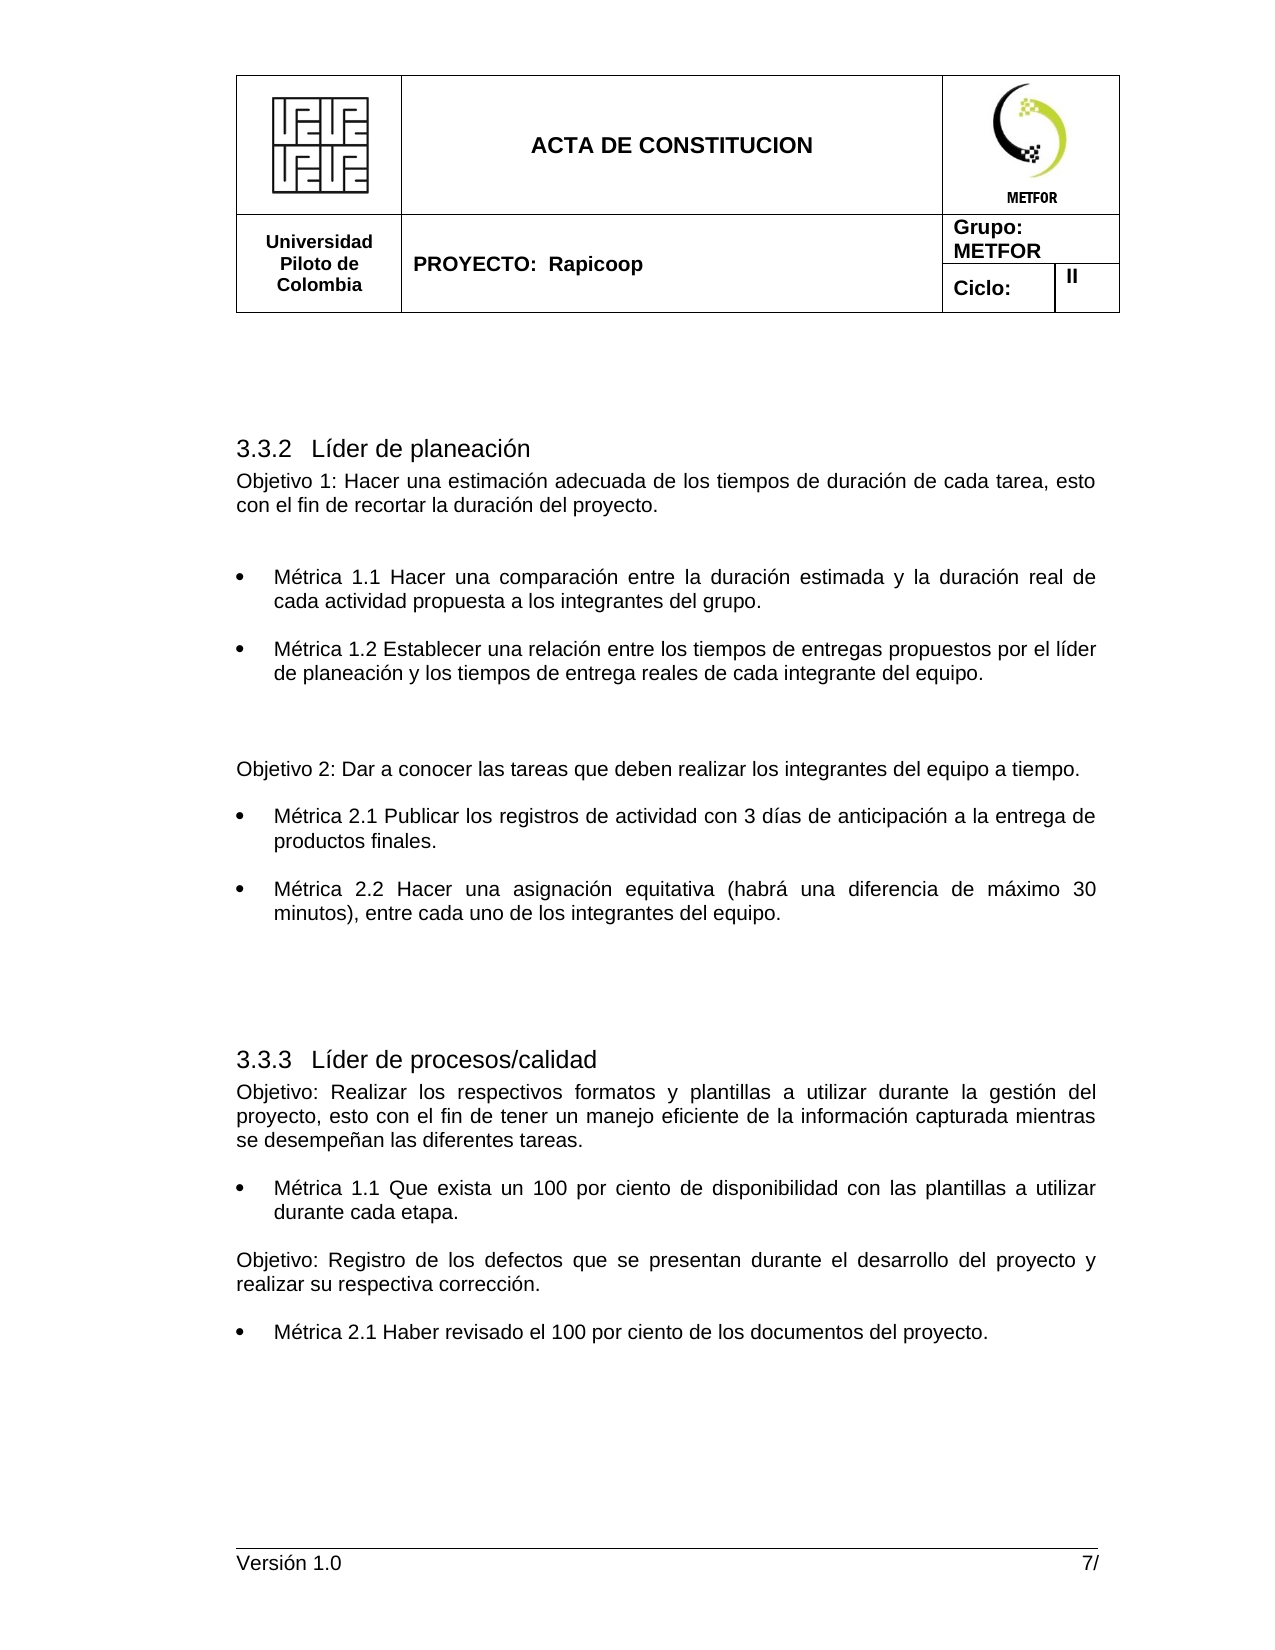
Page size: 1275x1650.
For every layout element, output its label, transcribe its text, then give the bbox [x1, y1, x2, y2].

subtitle Líder de planeación [236, 434, 1098, 462]
picture [973, 76, 1088, 214]
list Métrica 2.1 Publicar los registros de actividad con 3 días de anticipación a la entrega de productos finales. [236, 804, 1098, 852]
text Objetivo: Registro de los defectos que se presentan durante el desarrollo del proyecto y realizar su respectiva corrección. [236, 1248, 1098, 1296]
text Objetivo: Realizar los respectivos formatos y plantillas a utilizar durante la gestión del proyecto, esto con el fin de tener un manejo eficiente de la información capturada mientras se desempeñan las diferentes tareas. [236, 1080, 1098, 1152]
list Métrica 2.2 Hacer una asignación equitativa (habrá una diferencia de máximo 30 minutos), entre cada uno de los integrantes del equipo. [236, 876, 1098, 924]
picture [264, 95, 375, 195]
list Métrica 1.1 Hacer una comparación entre la duración estimada y la duración real de cada actividad propuesta a los integrantes del grupo. [236, 564, 1098, 613]
subtitle Líder de procesos/calidad [236, 1045, 1098, 1074]
list Métrica 2.1 Haber revisado el 100 por ciento de los documentos del proyecto. [236, 1320, 1098, 1344]
list Métrica 1.1 Que exista un 100 por ciento de disponibilidad con las plantillas a utilizar durante cada etapa. [236, 1176, 1098, 1224]
text Objetivo 1: Hacer una estimación adecuada de los tiempos de duración de cada tarea, esto con el fin de recortar la duración del proyecto. [236, 469, 1098, 517]
list Métrica 1.2 Establecer una relación entre los tiempos de entregas propuestos por el líder de planeación y los tiempos de entrega reales de cada integrante del equipo. [236, 637, 1098, 684]
text Objetivo 2: Dar a conocer las tareas que deben realizar los integrantes del equipo a tiempo. [236, 756, 1098, 780]
